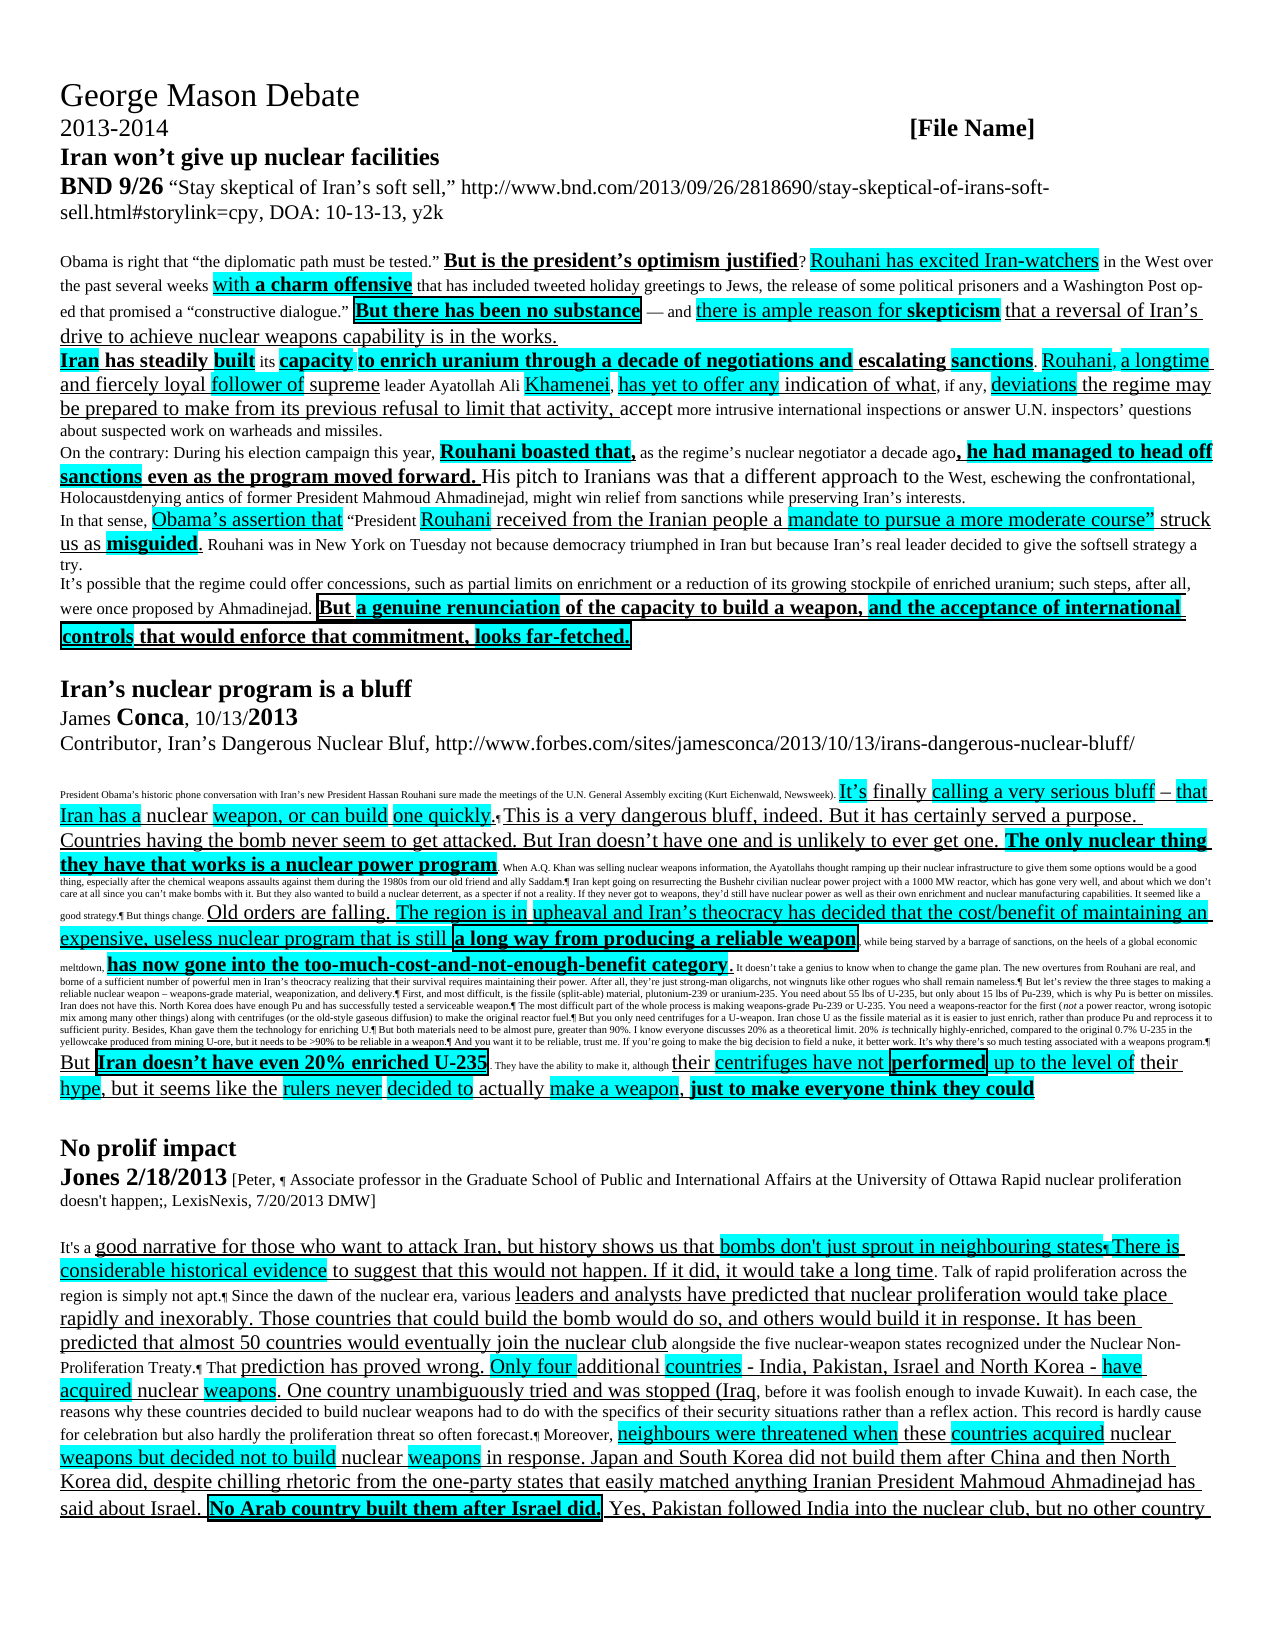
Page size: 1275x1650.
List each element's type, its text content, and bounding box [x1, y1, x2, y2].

text BND 9/26 “Stay skeptical of Iran’s soft sell,” http://www.bnd.com/2013/09/26/2818690/stay-skeptical-of-irans-soft-sell.html#storylink=cpy, DOA: 10-13-13, y2k [60, 171, 1215, 224]
text In that sense, Obama’s assertion that “President Rouhani received from the Iranian people a mandate to pursue a more moderate course” struck us as misguided. Rouhani was in New York on Tuesday not because democracy triumphed in Iran but because Iran’s real leader decided to give the softsell strategy a try. [60, 507, 1215, 574]
text Contributor, Iran’s Dangerous Nuclear Bluf, http://www.forbes.com/sites/jamesconca/2013/10/13/irans-dangerous-nuclear-bluff/ [60, 731, 1215, 755]
text Jones 2/18/2013 [Peter, ¶ Associate professor in the Graduate School of Public and International Affairs at the University of Ottawa Rapid nuclear proliferation doesn't happen;, LexisNexis, 7/20/2013 DMW] [60, 1162, 1215, 1209]
text Obama is right that “the diplomatic path must be tested.” But is the president’s optimism justified? Rouhani has excited Iran-watchers in the West over the past several weeks with a charm offensive that has included tweeted holiday greetings to Jews, the release of some political prisoners and a Washington Post op-ed that promised a “constructive dialogue.” But there has been no substance — and there is ample reason for skepticism that a reversal of Iran’s drive to achieve nuclear weapons capability is in the works. [60, 248, 1215, 348]
text Iran has steadily built its capacity to enrich uranium through a decade of negotiations and escalating sanctions. Rouhani, a longtime and fiercely loyal follower of supreme leader Ayatollah Ali Khamenei, has yet to offer any indication of what, if any, deviations the regime may be prepared to make from its previous refusal to limit that activity, accept more intrusive international inspections or answer U.N. inspectors’ questions about suspected work on warheads and missiles. [60, 348, 1215, 439]
text President Obama’s historic phone conversation with Iran’s new President Hassan Rouhani sure made the meetings of the U.N. General Assembly exciting (Kurt Eichenwald, Newsweek). It’s finally calling a very serious bluff – that Iran has a nuclear weapon, or can build one quickly.¶ This is a very dangerous bluff, indeed. But it has certainly served a purpose. Countries having the bomb never seem to get attacked. But Iran doesn’t have one and is unlikely to ever get one. The only nuclear thing they have that works is a nuclear power program. When A.Q. Khan was selling nuclear weapons information, the Ayatollahs thought ramping up their nuclear infrastructure to give them some options would be a good thing, especially after the chemical weapons assaults against them during the 1980s from our old friend and ally Saddam.¶ Iran kept going on resurrecting the Bushehr civilian nuclear power project with a 1000 MW reactor, which has gone very well, and about which we don’t care at all since you can’t make bombs with it. But they also wanted to build a nuclear deterrent, as a specter if not a reality. If they never got to weapons, they’d still have nuclear power as well as their own enrichment and nuclear manufacturing capabilities. It seemed like a good strategy.¶ But things change. Old orders are falling. The region is in upheaval and Iran’s theocracy has decided that the cost/benefit of maintaining an expensive, useless nuclear program that is still a long way from producing a reliable weapon, while being starved by a barrage of sanctions, on the heels of a global economic meltdown, has now gone into the too-much-cost-and-not-enough-benefit category. It doesn’t take a genius to know when to change the game plan. The new overtures from Rouhani are real, and borne of a sufficient number of powerful men in Iran’s theocracy realizing that their survival requires maintaining their power. After all, they’re just strong-man oligarchs, not wingnuts like other rogues who shall remain nameless.¶ But let’s review the three stages to making a reliable nuclear weapon – weapons-grade material, weaponization, and delivery.¶ First, and most difficult, is the fissile (split-able) material, plutonium-239 or uranium-235. You need about 55 lbs of U-235, but only about 15 lbs of Pu-239, which is why Pu is better on missiles. Iran does not have this. North Korea does have enough Pu and has successfully tested a serviceable weapon.¶ The most difficult part of the whole process is making weapons-grade Pu-239 or U-235. You need a weapons-reactor for the first (not a power reactor, wrong isotopic mix among many other things) along with centrifuges (or the old-style gaseous diffusion) to make the original reactor fuel.¶ But you only need centrifuges for a U-weapon. Iran chose U as the fissile material as it is easier to just enrich, rather than produce Pu and reprocess it to sufficient purity. Besides, Khan gave them the technology for enriching U.¶ But both materials need to be almost pure, greater than 90%. I know everyone discusses 20% as a theoretical limit. 20% is technically highly-enriched, compared to the original 0.7% U-235 in the yellowcake produced from mining U-ore, but it needs to be >90% to be reliable in a weapon.¶ And you want it to be reliable, trust me. If you’re going to make the big decision to field a nuke, it better work. It’s why there’s so much testing associated with a weapons program.¶ But Iran doesn’t have even 20% enriched U-235. They have the ability to make it, although their centrifuges have not performed up to the level of their hype, but it seems like the rulers never decided to actually make a weapon, just to make everyone think they could [60, 779, 1215, 1100]
subtitle Iran won’t give up nuclear facilities [60, 142, 1215, 171]
subtitle No prolif impact [60, 1133, 1215, 1162]
text James Conca, 10/13/2013 [60, 702, 1215, 731]
text Iran’s nuclear program is a bluff [60, 674, 1215, 702]
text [60, 1234, 1215, 1522]
text On the contrary: During his election campaign this year, Rouhani boasted that, as the regime’s nuclear negotiator a decade ago, he had managed to head off sanctions even as the program moved forward. His pitch to Iranians was that a different approach to the West, eschewing the confrontational, Holocaustdenying antics of former President Mahmoud Ahmadinejad, might win relief from sanctions while preserving Iran’s interests. [60, 439, 1215, 507]
text It’s possible that the regime could offer concessions, such as partial limits on enrichment or a reduction of its growing stockpile of enriched uranium; such steps, after all, were once proposed by Ahmadinejad. But a genuine renunciation of the capacity to build a weapon, and the acceptance of international controls that would enforce that commitment, looks far-fetched. [60, 574, 1215, 650]
